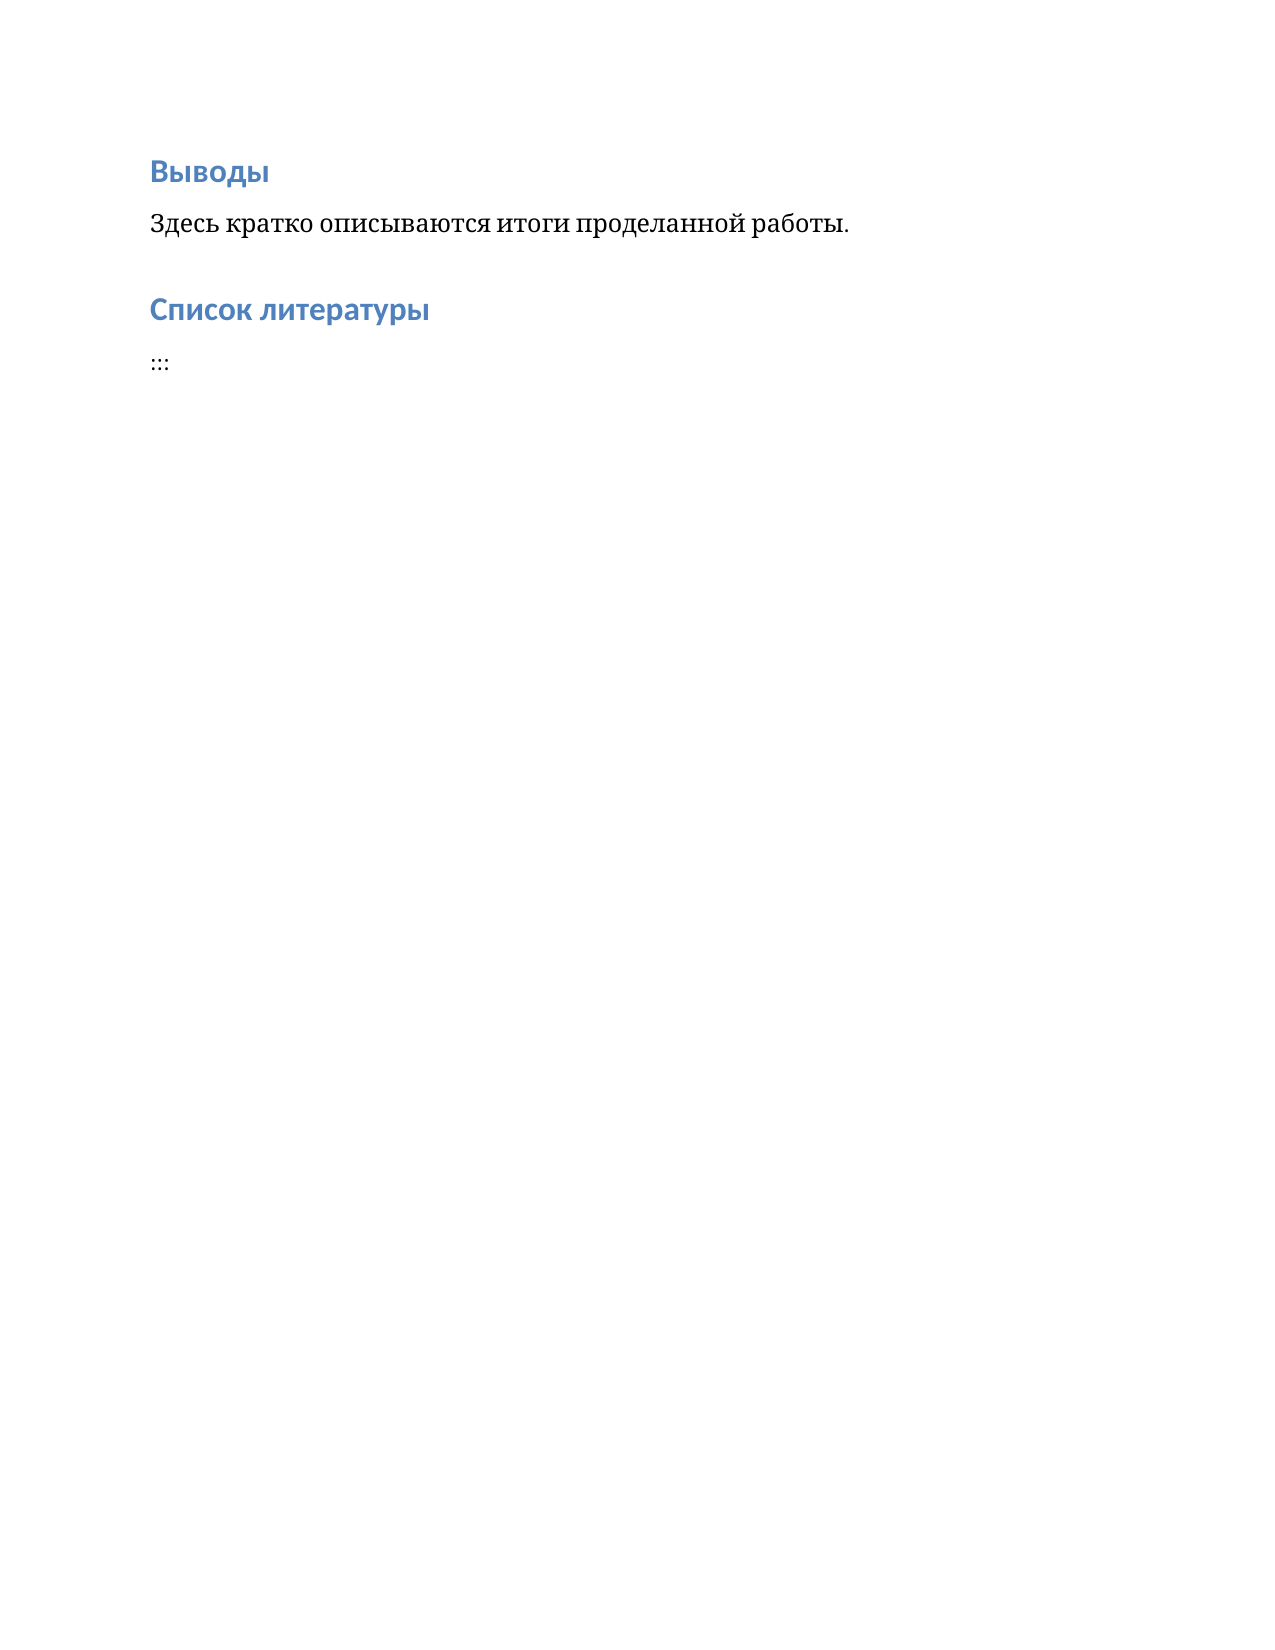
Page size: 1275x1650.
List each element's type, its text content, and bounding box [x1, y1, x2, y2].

text ::: [150, 348, 1125, 376]
subtitle Выводы [150, 150, 1125, 191]
text Здесь кратко описываются итоги проделанной работы. [150, 209, 1125, 238]
subtitle Список литературы [150, 288, 1125, 329]
